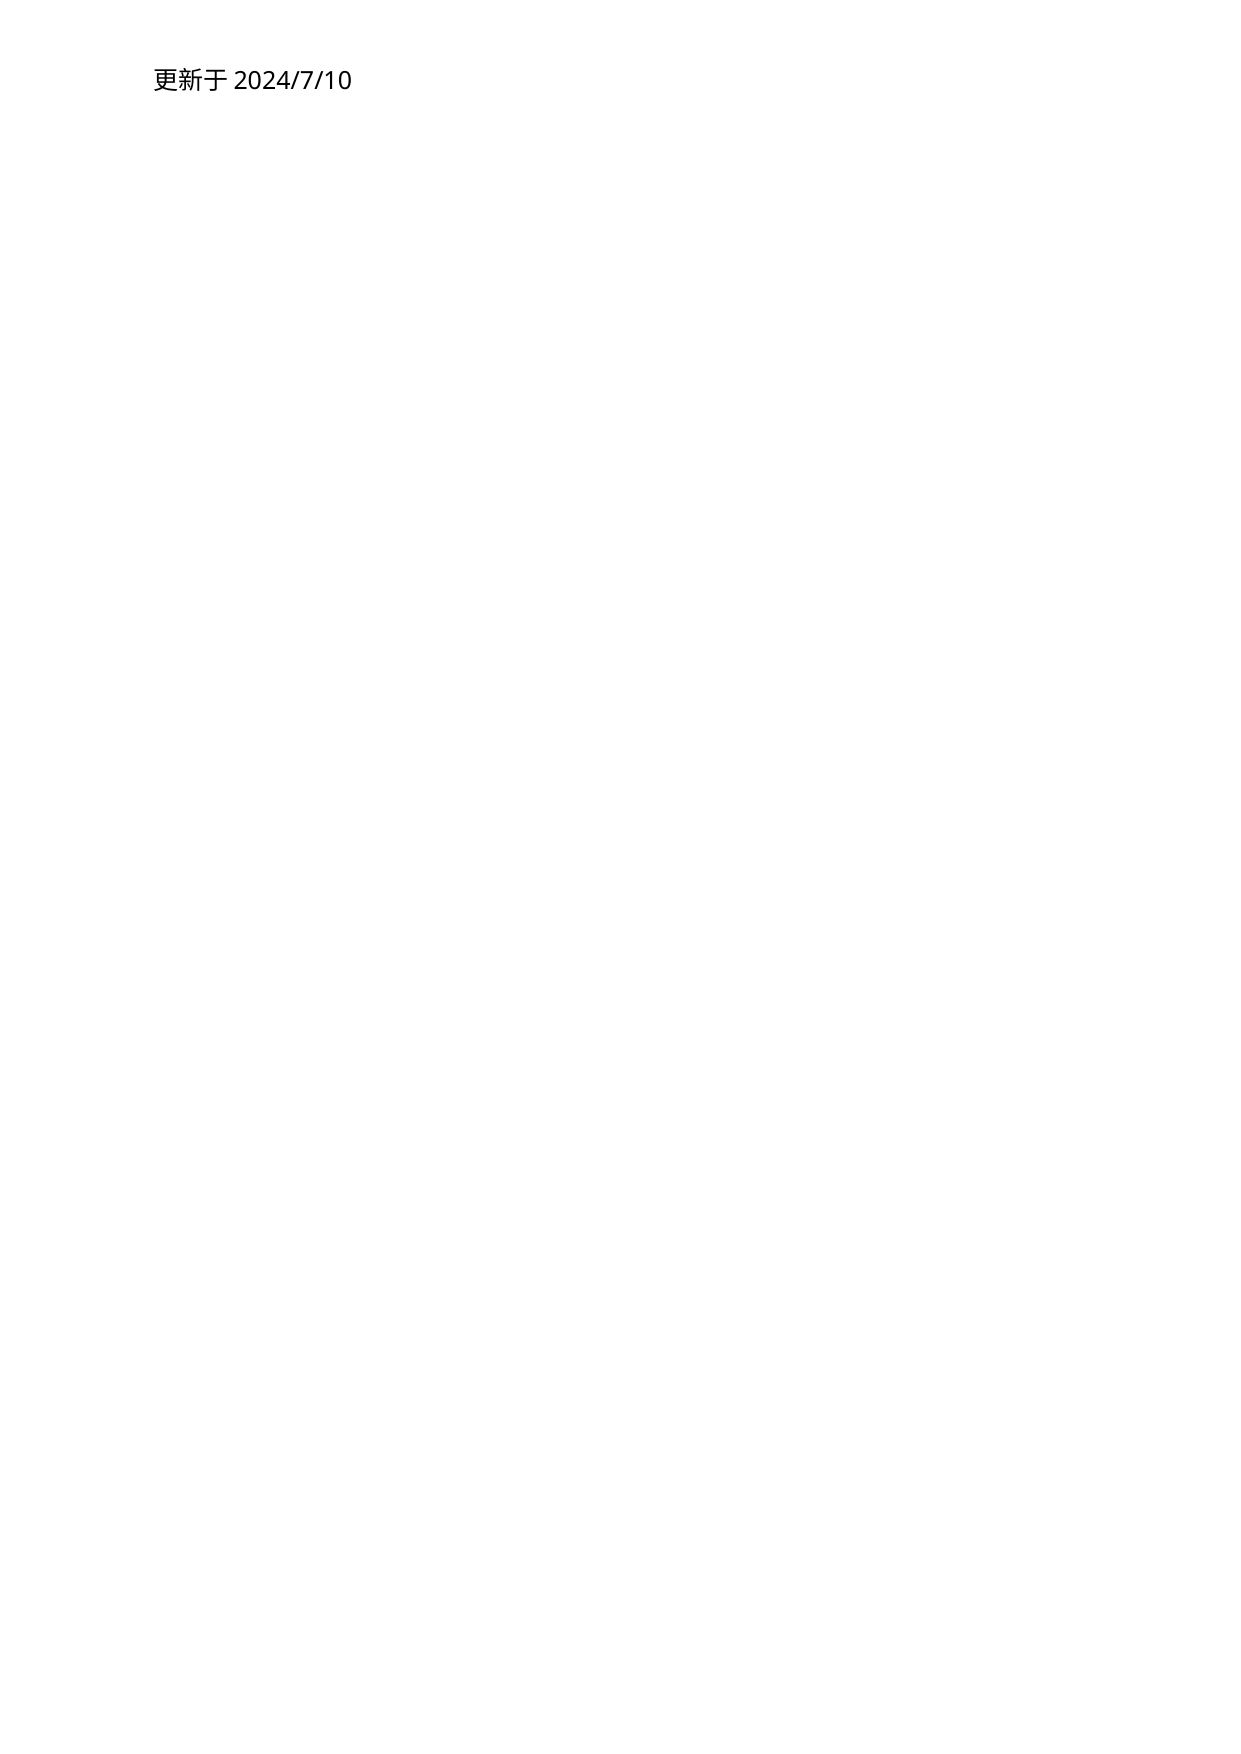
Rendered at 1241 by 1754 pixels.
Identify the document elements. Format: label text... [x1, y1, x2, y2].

text 更新于2024/7/10 [103, 45, 1137, 113]
